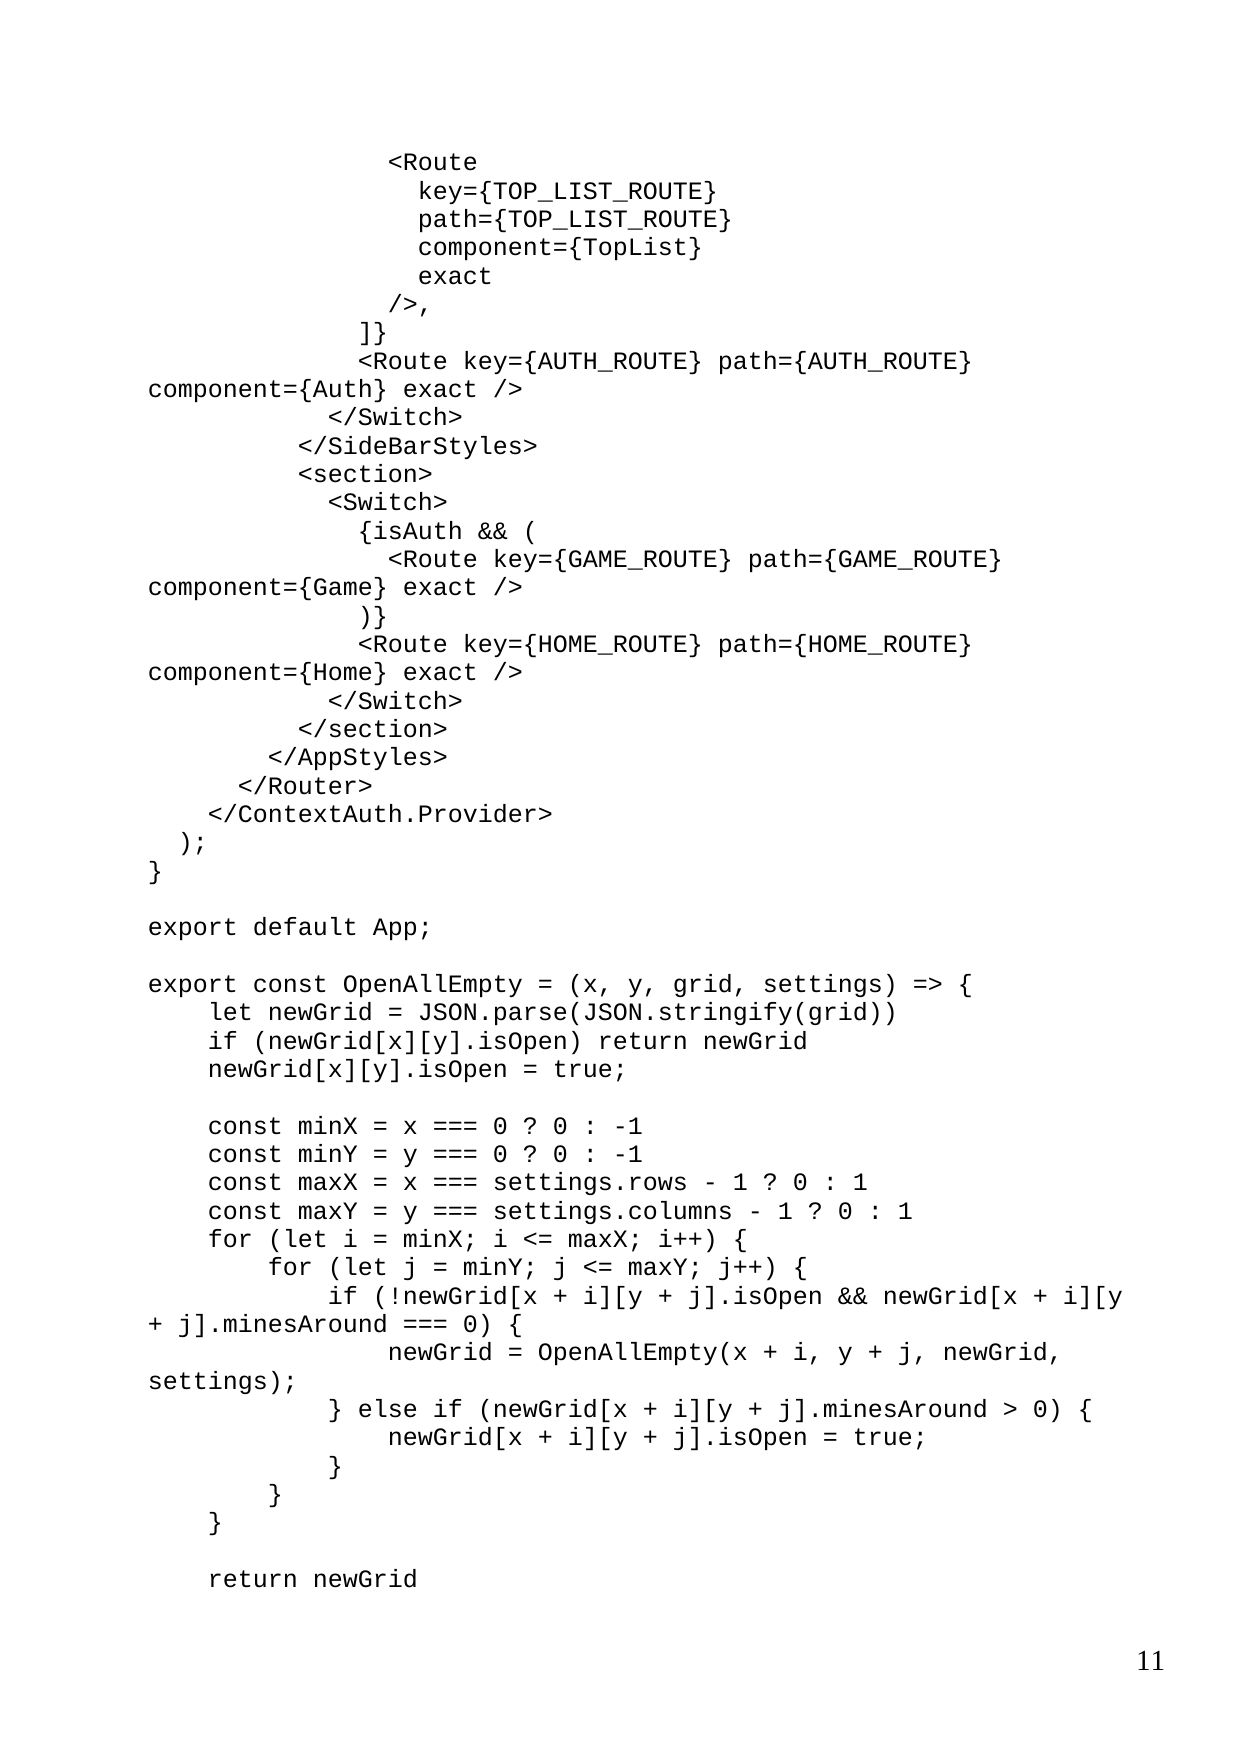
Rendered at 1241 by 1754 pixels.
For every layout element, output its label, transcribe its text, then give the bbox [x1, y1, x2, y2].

text newGrid[x][y].isOpen = true; [148, 1057, 1152, 1085]
text </SideBarStyles> [148, 433, 1152, 462]
text newGrid[x + i][y + j].isOpen = true; [148, 1425, 1152, 1453]
text const maxY = y === settings.columns - 1 ? 0 : 1 [148, 1198, 1152, 1227]
text newGrid = OpenAllEmpty(x + i, y + j, newGrid, settings); [148, 1340, 1152, 1397]
text <Route [148, 150, 1152, 178]
text return newGrid [148, 1567, 1152, 1595]
text />, [148, 292, 1152, 320]
text ); [148, 830, 1152, 858]
text </Router> [148, 773, 1152, 802]
text } [148, 1482, 1152, 1510]
text )} [148, 603, 1152, 632]
text ]} [148, 320, 1152, 348]
text for (let i = minX; i <= maxX; i++) { [148, 1227, 1152, 1255]
text } [148, 1510, 1152, 1538]
text export default App; [148, 915, 1152, 943]
text export const OpenAllEmpty = (x, y, grid, settings) => { [148, 972, 1152, 1000]
text <Switch> [148, 490, 1152, 518]
text <section> [148, 462, 1152, 490]
text </Switch> [148, 405, 1152, 433]
text const minY = y === 0 ? 0 : -1 [148, 1142, 1152, 1170]
text path={TOP_LIST_ROUTE} [148, 207, 1152, 235]
text } [148, 1453, 1152, 1482]
text const minX = x === 0 ? 0 : -1 [148, 1113, 1152, 1142]
text </Switch> [148, 688, 1152, 717]
text } [148, 858, 1152, 887]
text </ContextAuth.Provider> [148, 802, 1152, 830]
text for (let j = minY; j <= maxY; j++) { [148, 1255, 1152, 1283]
text const maxX = x === settings.rows - 1 ? 0 : 1 [148, 1170, 1152, 1198]
text {isAuth && ( [148, 518, 1152, 547]
text </AppStyles> [148, 745, 1152, 773]
text if (newGrid[x][y].isOpen) return newGrid [148, 1028, 1152, 1057]
text <Route key={AUTH_ROUTE} path={AUTH_ROUTE} component={Auth} exact /> [148, 348, 1152, 405]
text <Route key={HOME_ROUTE} path={HOME_ROUTE} component={Home} exact /> [148, 632, 1152, 688]
text key={TOP_LIST_ROUTE} [148, 178, 1152, 207]
text component={TopList} [148, 235, 1152, 263]
text if (!newGrid[x + i][y + j].isOpen && newGrid[x + i][y + j].minesAround === 0) { [148, 1283, 1152, 1340]
text </section> [148, 717, 1152, 745]
text let newGrid = JSON.parse(JSON.stringify(grid)) [148, 1000, 1152, 1028]
text <Route key={GAME_ROUTE} path={GAME_ROUTE} component={Game} exact /> [148, 547, 1152, 603]
text } else if (newGrid[x + i][y + j].minesAround > 0) { [148, 1397, 1152, 1425]
text exact [148, 263, 1152, 292]
